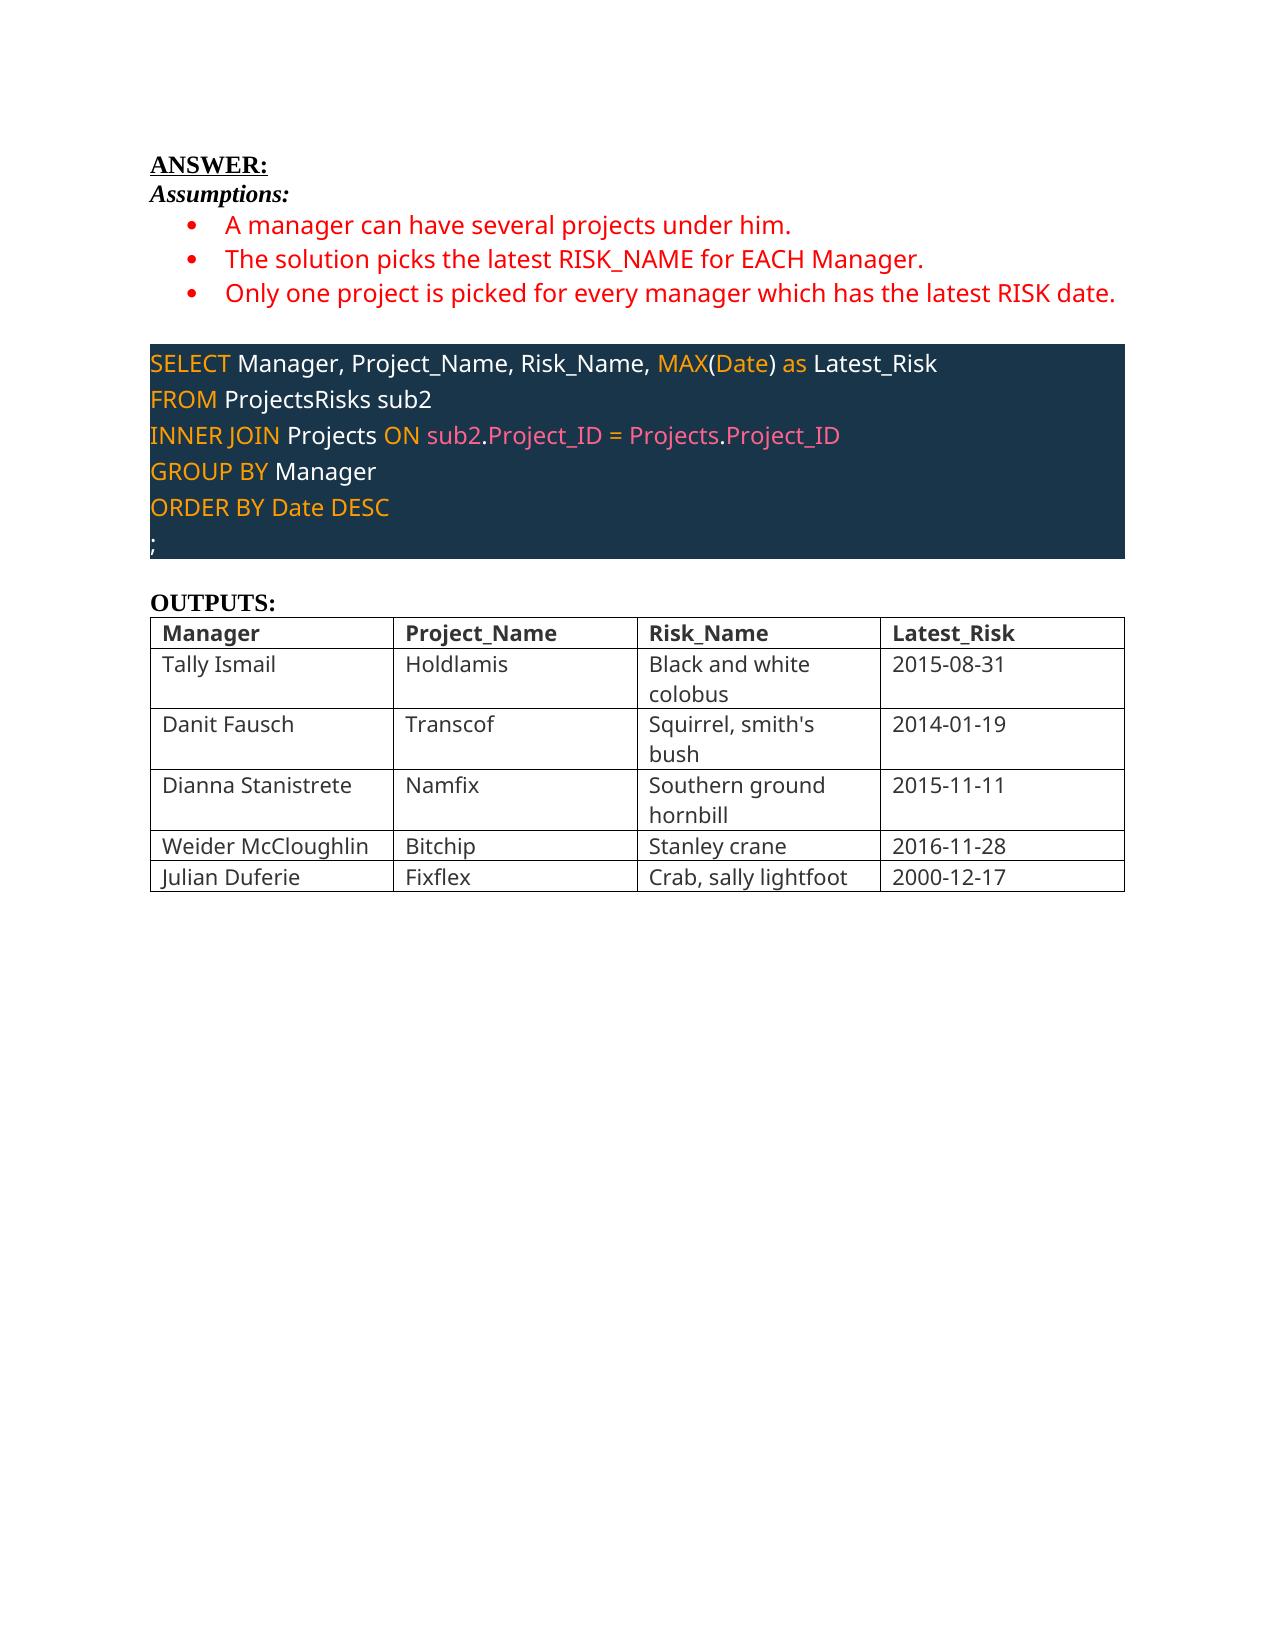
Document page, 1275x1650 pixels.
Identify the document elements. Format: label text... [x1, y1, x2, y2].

text SELECT Manager, Project_Name, Risk_Name, MAX(Date) as Latest_Risk [150, 344, 1125, 380]
text ; [150, 523, 1125, 559]
table_cell 2000-12-17 [881, 861, 1124, 891]
table_cell Bitchip [394, 831, 637, 860]
table_cell Crab, sally lightfoot [638, 861, 880, 891]
table_cell Squirrel, smith's bush [638, 709, 880, 769]
table_cell Tally Ismail [151, 649, 393, 708]
table_cell Danit Fausch [151, 709, 393, 769]
table_cell 2015-11-11 [881, 770, 1124, 829]
text INNER JOIN Projects ON sub2.Project_ID = Projects.Project_ID [150, 416, 1125, 452]
list Only one project is picked for every manager which has the latest RISK date. [187, 276, 1125, 310]
text GROUP BY Manager [150, 452, 1125, 487]
table_cell 2016-11-28 [881, 831, 1124, 860]
table_cell Namfix [394, 770, 637, 829]
table_cell Stanley crane [638, 831, 880, 860]
list The solution picks the latest RISK_NAME for EACH Manager. [187, 242, 1125, 276]
table_header Project_Name [394, 618, 637, 648]
text FROM ProjectsRisks sub2 [150, 380, 1125, 416]
table_cell Southern ground hornbill [638, 770, 880, 829]
table_header Manager [151, 618, 393, 648]
table_cell Black and white colobus [638, 649, 880, 708]
table_cell Fixflex [394, 861, 637, 891]
table_cell Weider McCloughlin [151, 831, 393, 860]
text ORDER BY Date DESC [150, 487, 1125, 523]
text OUTPUTS: [150, 588, 1125, 617]
table_cell Dianna Stanistrete [151, 770, 393, 829]
table_header Latest_Risk [881, 618, 1124, 648]
table_cell Holdlamis [394, 649, 637, 708]
table_cell Julian Duferie [151, 861, 393, 891]
text ANSWER: [150, 150, 1125, 179]
text Assumptions: [150, 179, 1125, 207]
table_cell 2015-08-31 [881, 649, 1124, 708]
table_header Risk_Name [638, 618, 880, 648]
table_cell Transcof [394, 709, 637, 769]
table_cell 2014-01-19 [881, 709, 1124, 769]
list A manager can have several projects under him. [187, 207, 1125, 242]
